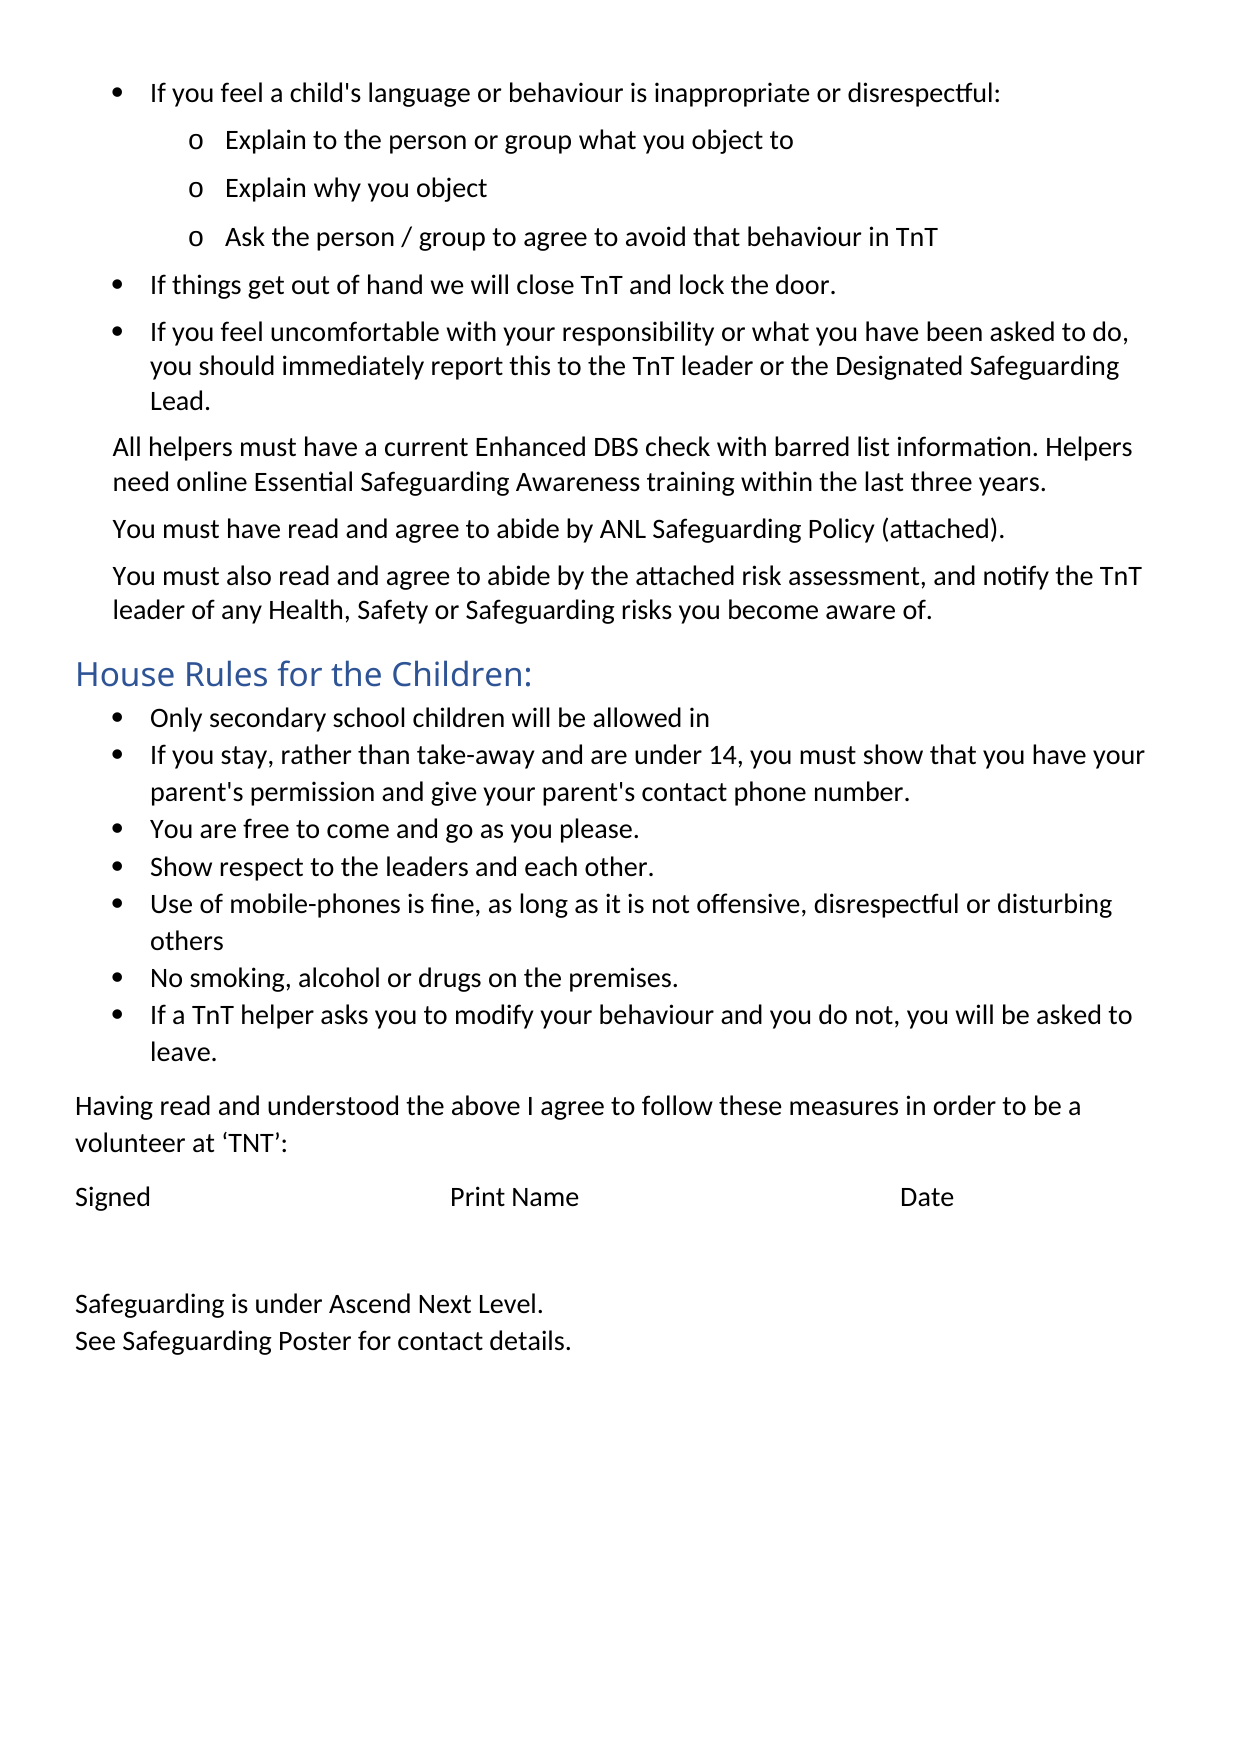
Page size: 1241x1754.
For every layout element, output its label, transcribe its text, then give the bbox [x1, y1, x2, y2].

list Explain why you object [187, 170, 1165, 206]
list Use of mobile-phones is fine, as long as it is not offensive, disrespectful or disturbing others [112, 886, 1165, 957]
list If you stay, rather than take-away and are under 14, you must show that you have your parent's permission and give your parent's contact phone number. [112, 737, 1165, 809]
list No smoking, alcohol or drugs on the premises. [112, 960, 1165, 994]
list Show respect to the leaders and each other. [112, 848, 1165, 883]
subtitle House Rules for the Children: [75, 651, 1165, 697]
text Signed Print Name Date [75, 1178, 1165, 1213]
text You must have read and agree to abide by ANL Safeguarding Policy (attached). [112, 511, 1165, 545]
list If you feel uncomfortable with your responsibility or what you have been asked to do, you should immediately report this to the TnT leader or the Designated Safeguarding Lead. [112, 314, 1165, 417]
list Ask the person / group to agree to avoid that behaviour in TnT [187, 218, 1165, 254]
list Only secondary school children will be allowed in [112, 700, 1165, 734]
text Safeguarding is under Ascend Next Level. See Safeguarding Poster for contact details. [75, 1286, 1165, 1357]
text You must also read and agree to abide by the attached risk assessment, and notify the TnT leader of any Health, Safety or Safeguarding risks you become aware of. [112, 557, 1165, 626]
list Explain to the person or group what you object to [187, 122, 1165, 158]
list If a TnT helper asks you to modify your behaviour and you do not, you will be asked to leave. [112, 997, 1165, 1068]
list If things get out of hand we will close TnT and lock the door. [112, 267, 1165, 301]
list If you feel a child's language or behaviour is inappropriate or disrespectful: [112, 75, 1165, 109]
text All helpers must have a current Enhanced DBS check with barred list information. Helpers need online Essential Safeguarding Awareness training within the last three years. [112, 429, 1165, 498]
list You are free to come and go as you please. [112, 811, 1165, 846]
text Having read and understood the above I agree to follow these measures in order to be a volunteer at ‘TNT’: [75, 1088, 1165, 1159]
